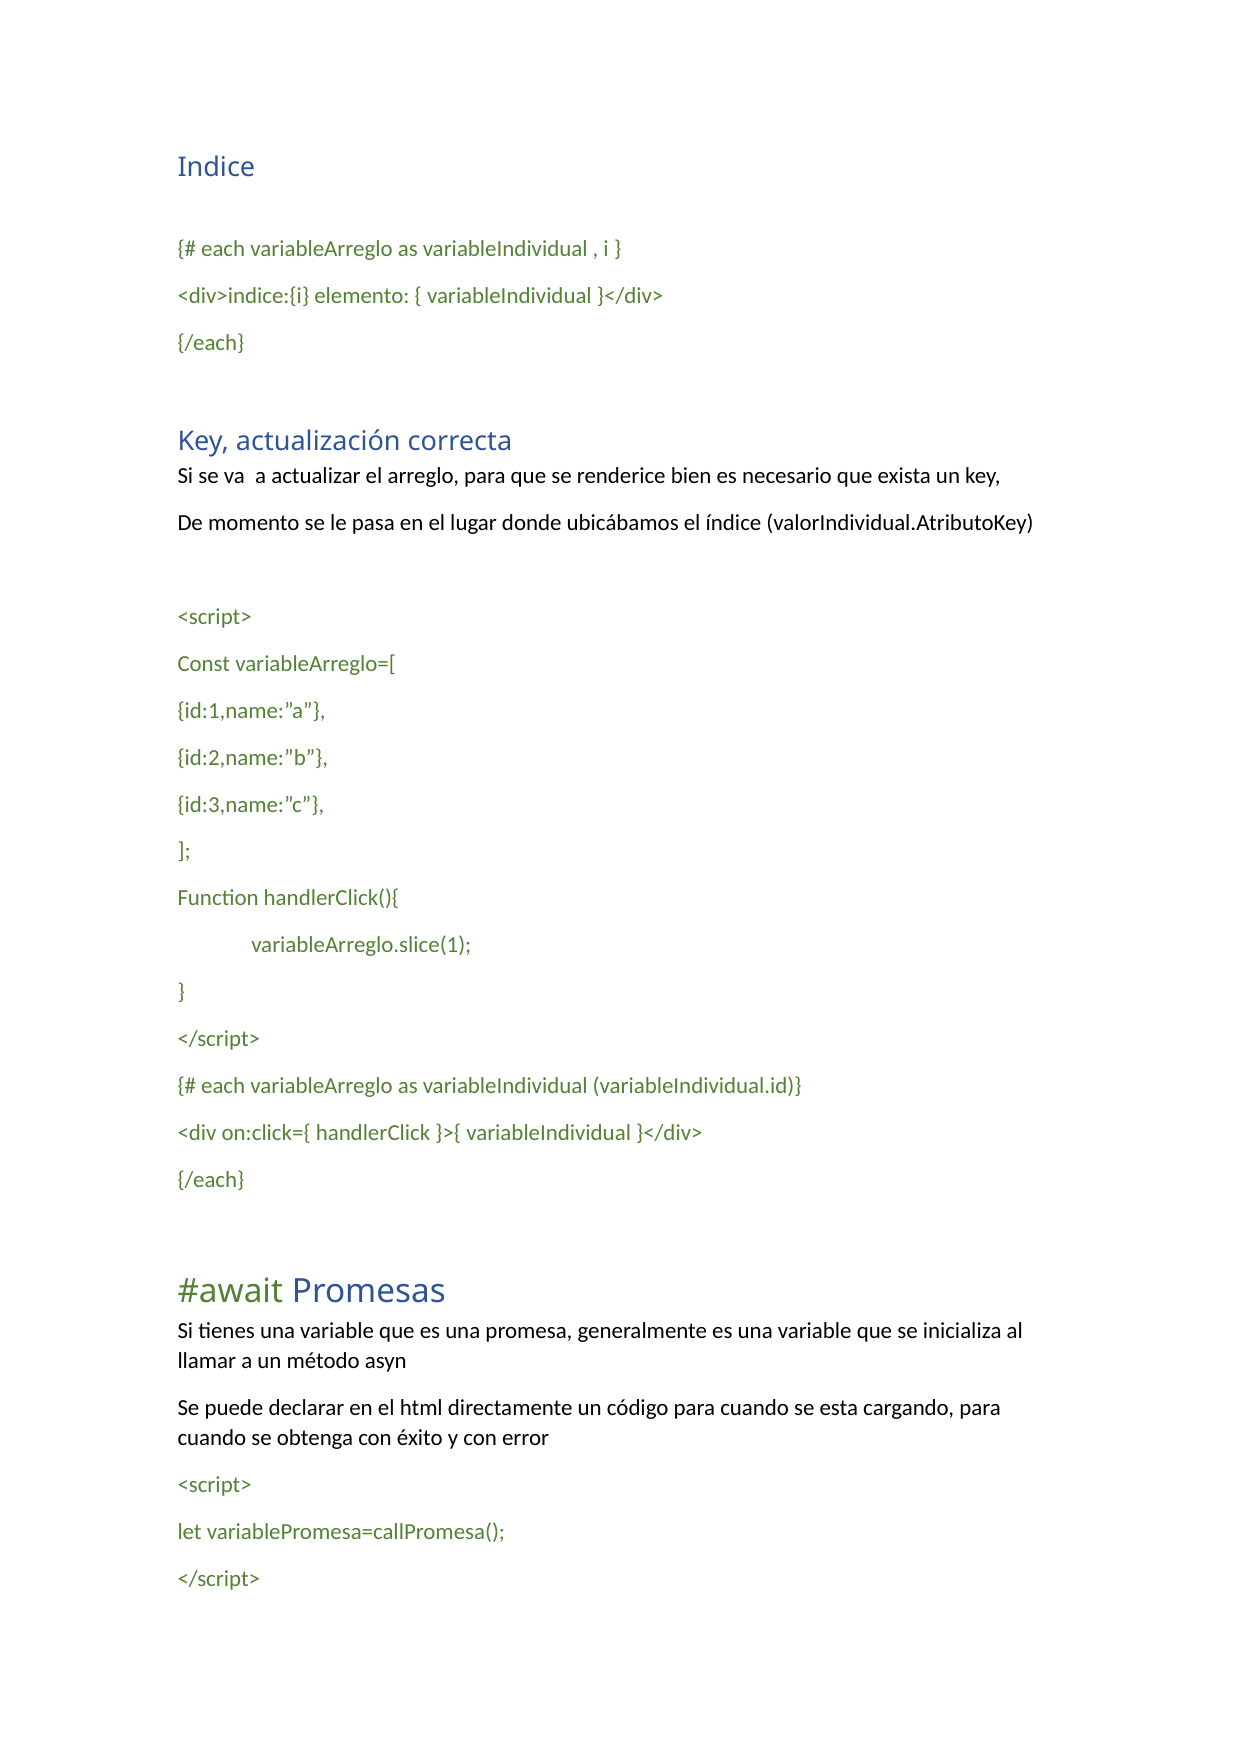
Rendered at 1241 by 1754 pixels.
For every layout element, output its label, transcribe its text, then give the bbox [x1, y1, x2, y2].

text </script> [177, 1564, 1063, 1592]
text <div>indice:{i} elemento: { variableIndividual }</div> [177, 281, 1063, 309]
text <script> [177, 1470, 1063, 1498]
text Se puede declarar en el html directamente un código para cuando se esta cargando, para cuando se obtenga con éxito y con error [177, 1393, 1063, 1451]
text {/each} [177, 328, 1063, 356]
subtitle #await Promesas [177, 1267, 1063, 1312]
text <div on:click={ handlerClick }>{ variableIndividual }</div> [177, 1118, 1063, 1146]
text </script> [177, 1024, 1063, 1052]
text Const variableArreglo=[ [177, 649, 1063, 677]
text ]; [177, 837, 1063, 864]
text {# each variableArreglo as variableIndividual , i } [177, 234, 1063, 262]
text {id:1,name:”a”}, [177, 696, 1063, 724]
text Si tienes una variable que es una promesa, generalmente es una variable que se inicializa al llamar a un método asyn [177, 1316, 1063, 1374]
text variableArreglo.slice(1); [177, 930, 1063, 958]
text Si se va a actualizar el arreglo, para que se renderice bien es necesario que exista un key, [177, 462, 1063, 489]
text } [177, 977, 1063, 1005]
text {# each variableArreglo as variableIndividual (variableIndividual.id)} [177, 1071, 1063, 1099]
text {id:3,name:”c”}, [177, 790, 1063, 818]
text {id:2,name:”b”}, [177, 743, 1063, 771]
text <script> [177, 602, 1063, 630]
text Function handlerClick(){ [177, 883, 1063, 911]
subtitle Indice [177, 148, 1063, 184]
subtitle Key, actualización correcta [177, 422, 1063, 459]
text let variablePromesa=callPromesa(); [177, 1517, 1063, 1545]
text De momento se le pasa en el lugar donde ubicábamos el índice (valorIndividual.AtributoKey) [177, 508, 1063, 536]
text {/each} [177, 1165, 1063, 1193]
